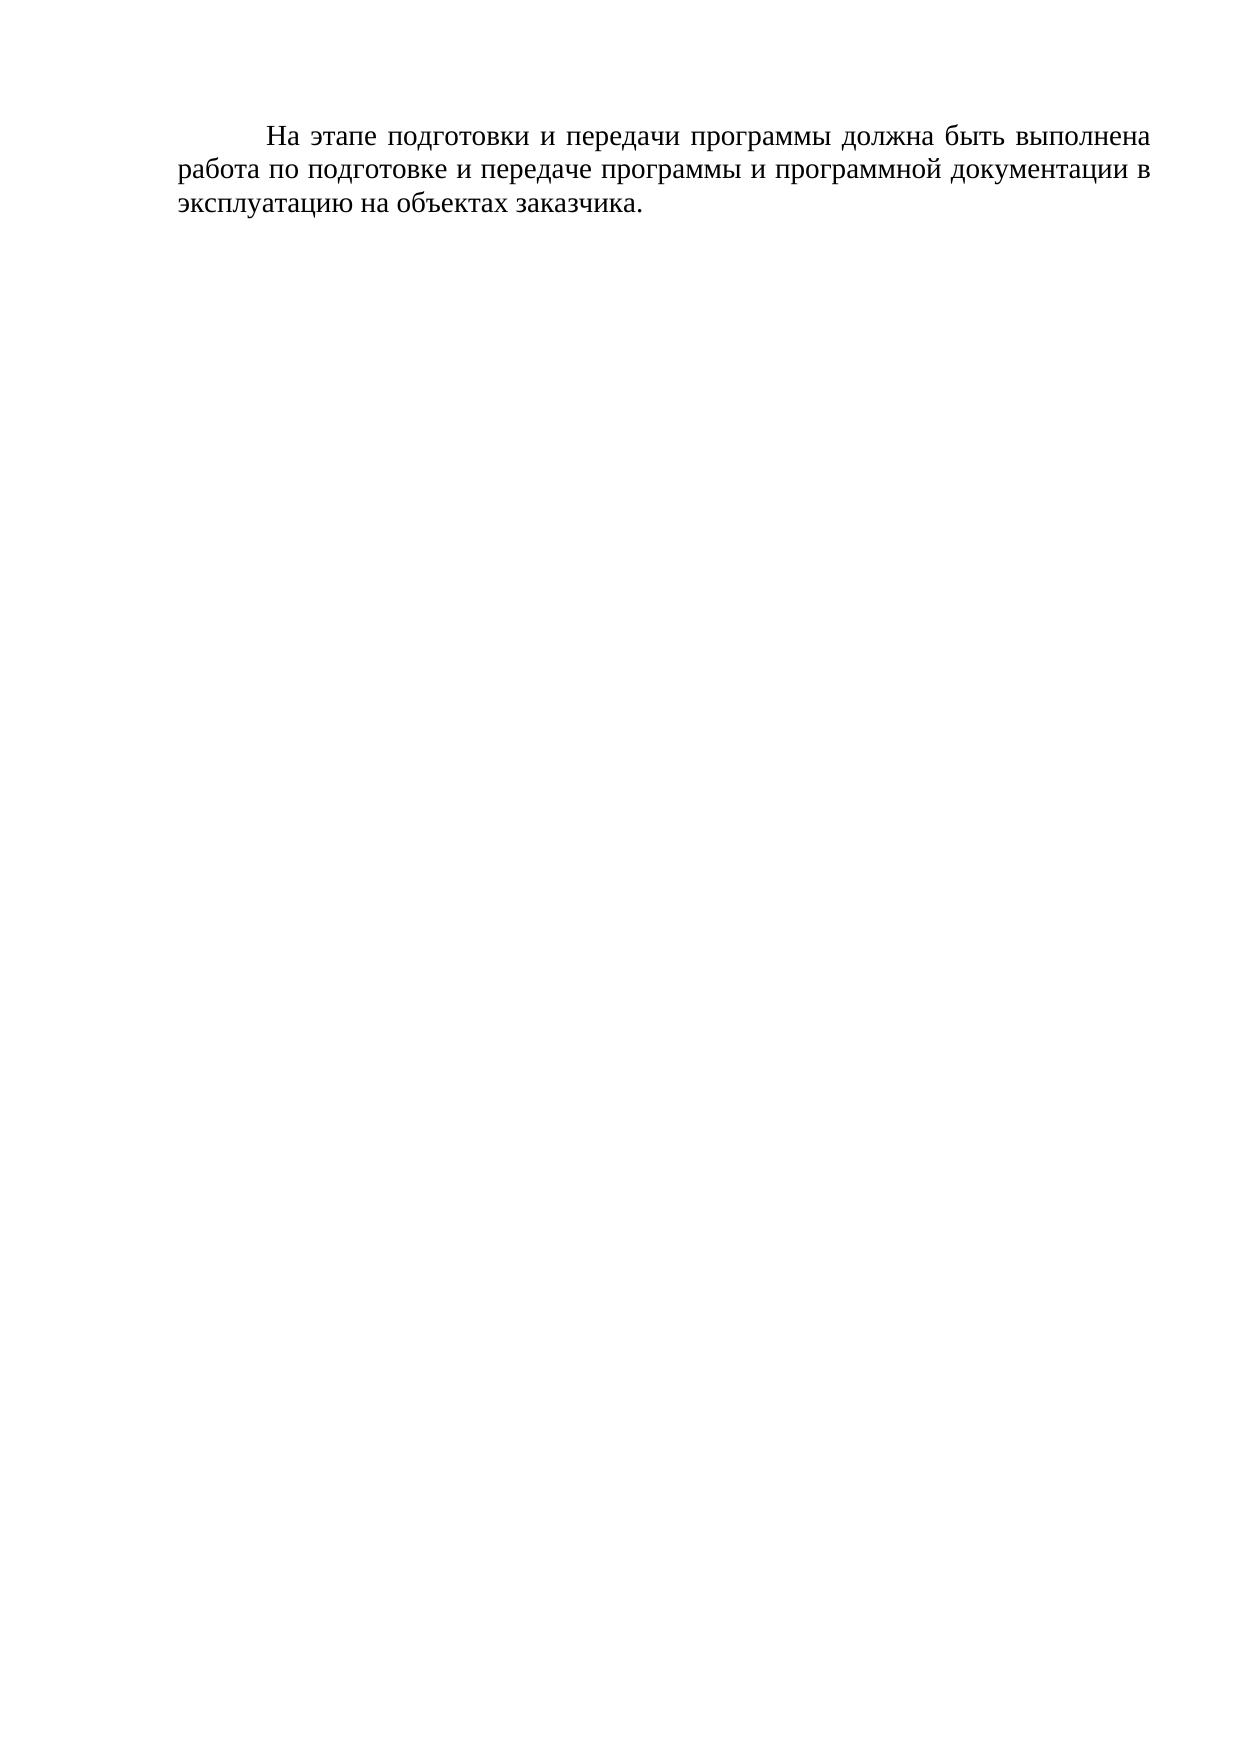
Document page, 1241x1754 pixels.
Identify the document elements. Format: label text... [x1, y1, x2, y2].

list На этапе подготовки и передачи программы должна быть выполнена работа по подготовке и передаче программы и программной документации в эксплуатацию на объектах заказчика. [177, 118, 1152, 219]
